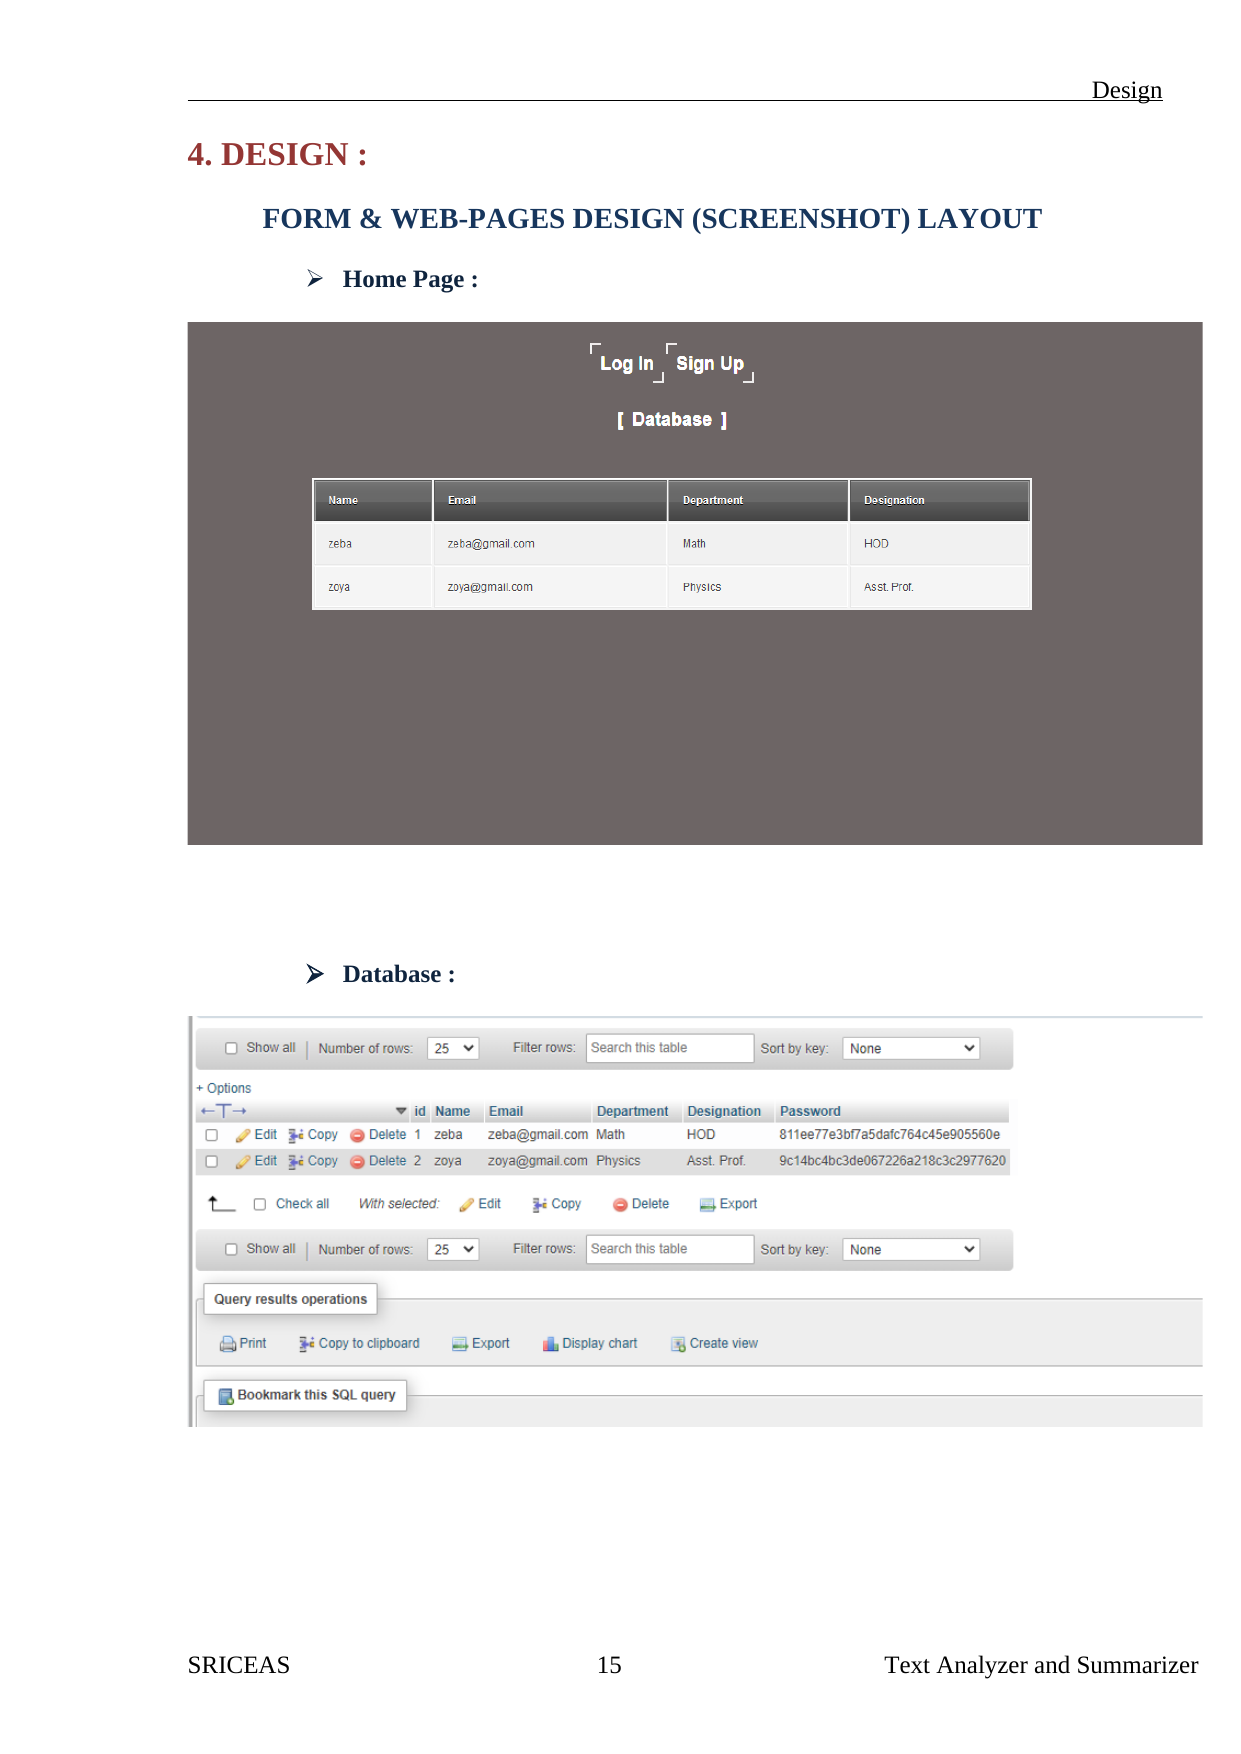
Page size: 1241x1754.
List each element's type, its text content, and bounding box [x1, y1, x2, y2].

list Home Page : [305, 264, 1203, 293]
list 4. DESIGN : [187, 134, 1203, 172]
list FORM & WEB-PAGES DESIGN (SCREENSHOT) LAYOUT [262, 202, 1203, 235]
picture [187, 322, 1203, 845]
picture [187, 1016, 1203, 1427]
list Database : [305, 959, 1203, 988]
